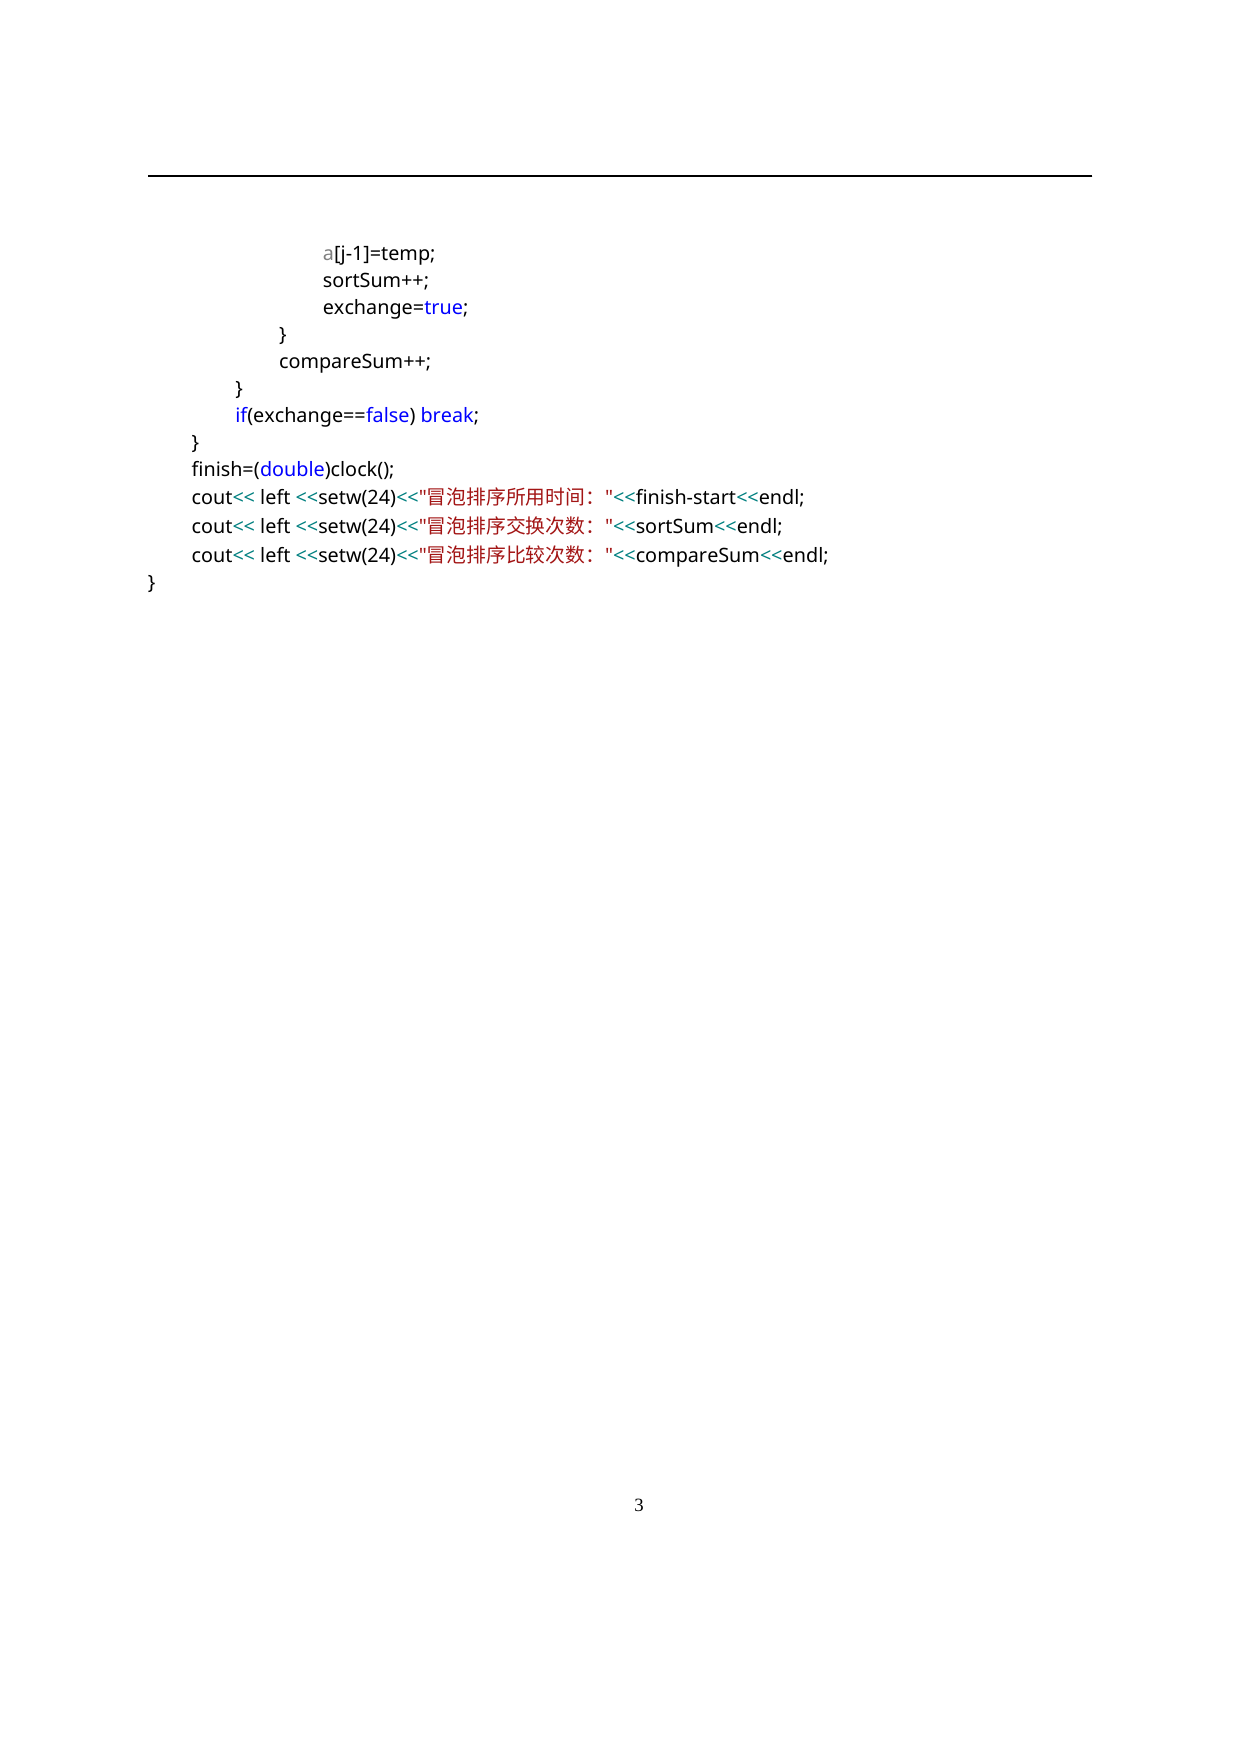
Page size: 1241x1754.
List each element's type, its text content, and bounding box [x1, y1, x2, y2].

text if(exchange==false) break; [148, 401, 1092, 428]
text cout<< left <<setw(24)<<"冒泡排序交换次数："<<sortSum<<endl; [148, 511, 1092, 539]
text compareSum++; [148, 347, 1092, 374]
text finish=(double)clock(); [148, 455, 1092, 482]
text a[j-1]=temp; [148, 239, 1092, 266]
text } [148, 374, 1092, 401]
text } [148, 320, 1092, 347]
text } [148, 568, 1092, 595]
text } [148, 428, 1092, 455]
text cout<< left <<setw(24)<<"冒泡排序所用时间："<<finish-start<<endl; [148, 482, 1092, 511]
text sortSum++; [148, 266, 1092, 293]
text cout<< left <<setw(24)<<"冒泡排序比较次数："<<compareSum<<endl; [148, 539, 1092, 568]
text exchange=true; [148, 293, 1092, 320]
